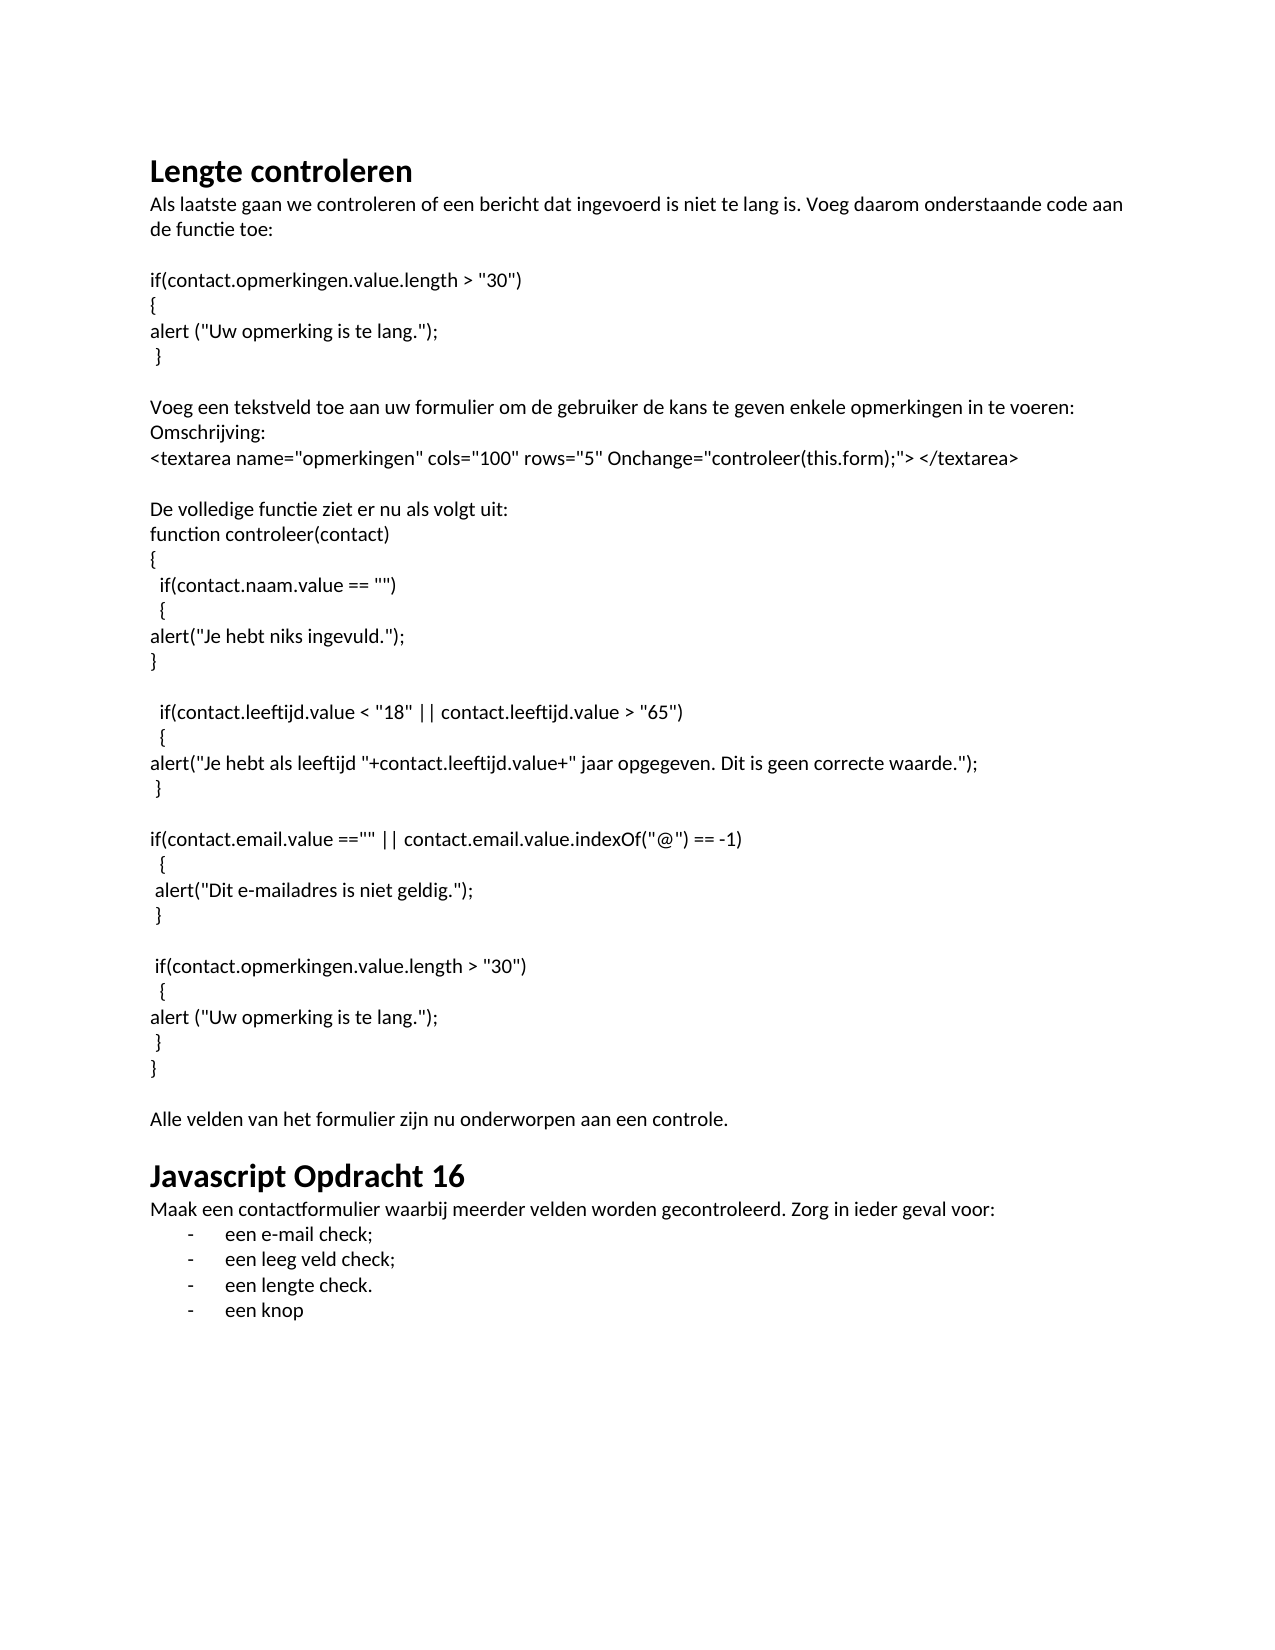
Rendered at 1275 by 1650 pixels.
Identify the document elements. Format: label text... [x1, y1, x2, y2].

list een knop [187, 1297, 1125, 1323]
text } [150, 1055, 1125, 1080]
text if(contact.opmerkingen.value.length > "30") [150, 267, 1125, 292]
text Alle velden van het formulier zijn nu onderworpen aan een controle. [150, 1106, 1125, 1131]
text } [150, 648, 1125, 674]
text if(contact.naam.value == "") [150, 572, 1125, 597]
subtitle Lengte controleren [150, 150, 1125, 191]
text } [150, 902, 1125, 928]
text { [150, 292, 1125, 318]
list een leeg veld check; [187, 1247, 1125, 1272]
text { [150, 852, 1125, 877]
text { [150, 724, 1125, 750]
text alert ("Uw opmerking is te lang."); [150, 1004, 1125, 1029]
text if(contact.leeftijd.value < "18" || contact.leeftijd.value > "65") [150, 699, 1125, 724]
text { [150, 547, 1125, 572]
text } [150, 775, 1125, 801]
list een lengte check. [187, 1272, 1125, 1297]
text Als laatste gaan we controleren of een bericht dat ingevoerd is niet te lang is. Voeg daarom onderstaande code aan de functie toe: [150, 191, 1125, 242]
text alert("Je hebt niks ingevuld."); [150, 623, 1125, 648]
text if(contact.opmerkingen.value.length > "30") [150, 953, 1125, 979]
list een e-mail check; [187, 1221, 1125, 1247]
subtitle Javascript Opdracht 16 [150, 1155, 1125, 1196]
text alert ("Uw opmerking is te lang."); [150, 318, 1125, 343]
text alert("Je hebt als leeftijd "+contact.leeftijd.value+" jaar opgegeven. Dit is geen correcte waarde."); [150, 750, 1125, 775]
text Omschrijving: [150, 419, 1125, 445]
text { [150, 979, 1125, 1004]
text { [150, 597, 1125, 623]
text } [150, 1029, 1125, 1055]
text function controleer(contact) [150, 521, 1125, 547]
text alert("Dit e-mailadres is niet geldig."); [150, 877, 1125, 902]
text } [150, 343, 1125, 369]
text <textarea name="opmerkingen" cols="100" rows="5" Onchange="controleer(this.form);"> </textarea> [150, 445, 1125, 470]
text if(contact.email.value =="" || contact.email.value.indexOf("@") == -1) [150, 826, 1125, 852]
text Voeg een tekstveld toe aan uw formulier om de gebruiker de kans te geven enkele opmerkingen in te voeren: [150, 394, 1125, 419]
text De volledige functie ziet er nu als volgt uit: [150, 496, 1125, 521]
text Maak een contactformulier waarbij meerder velden worden gecontroleerd. Zorg in ieder geval voor: [150, 1196, 1125, 1221]
